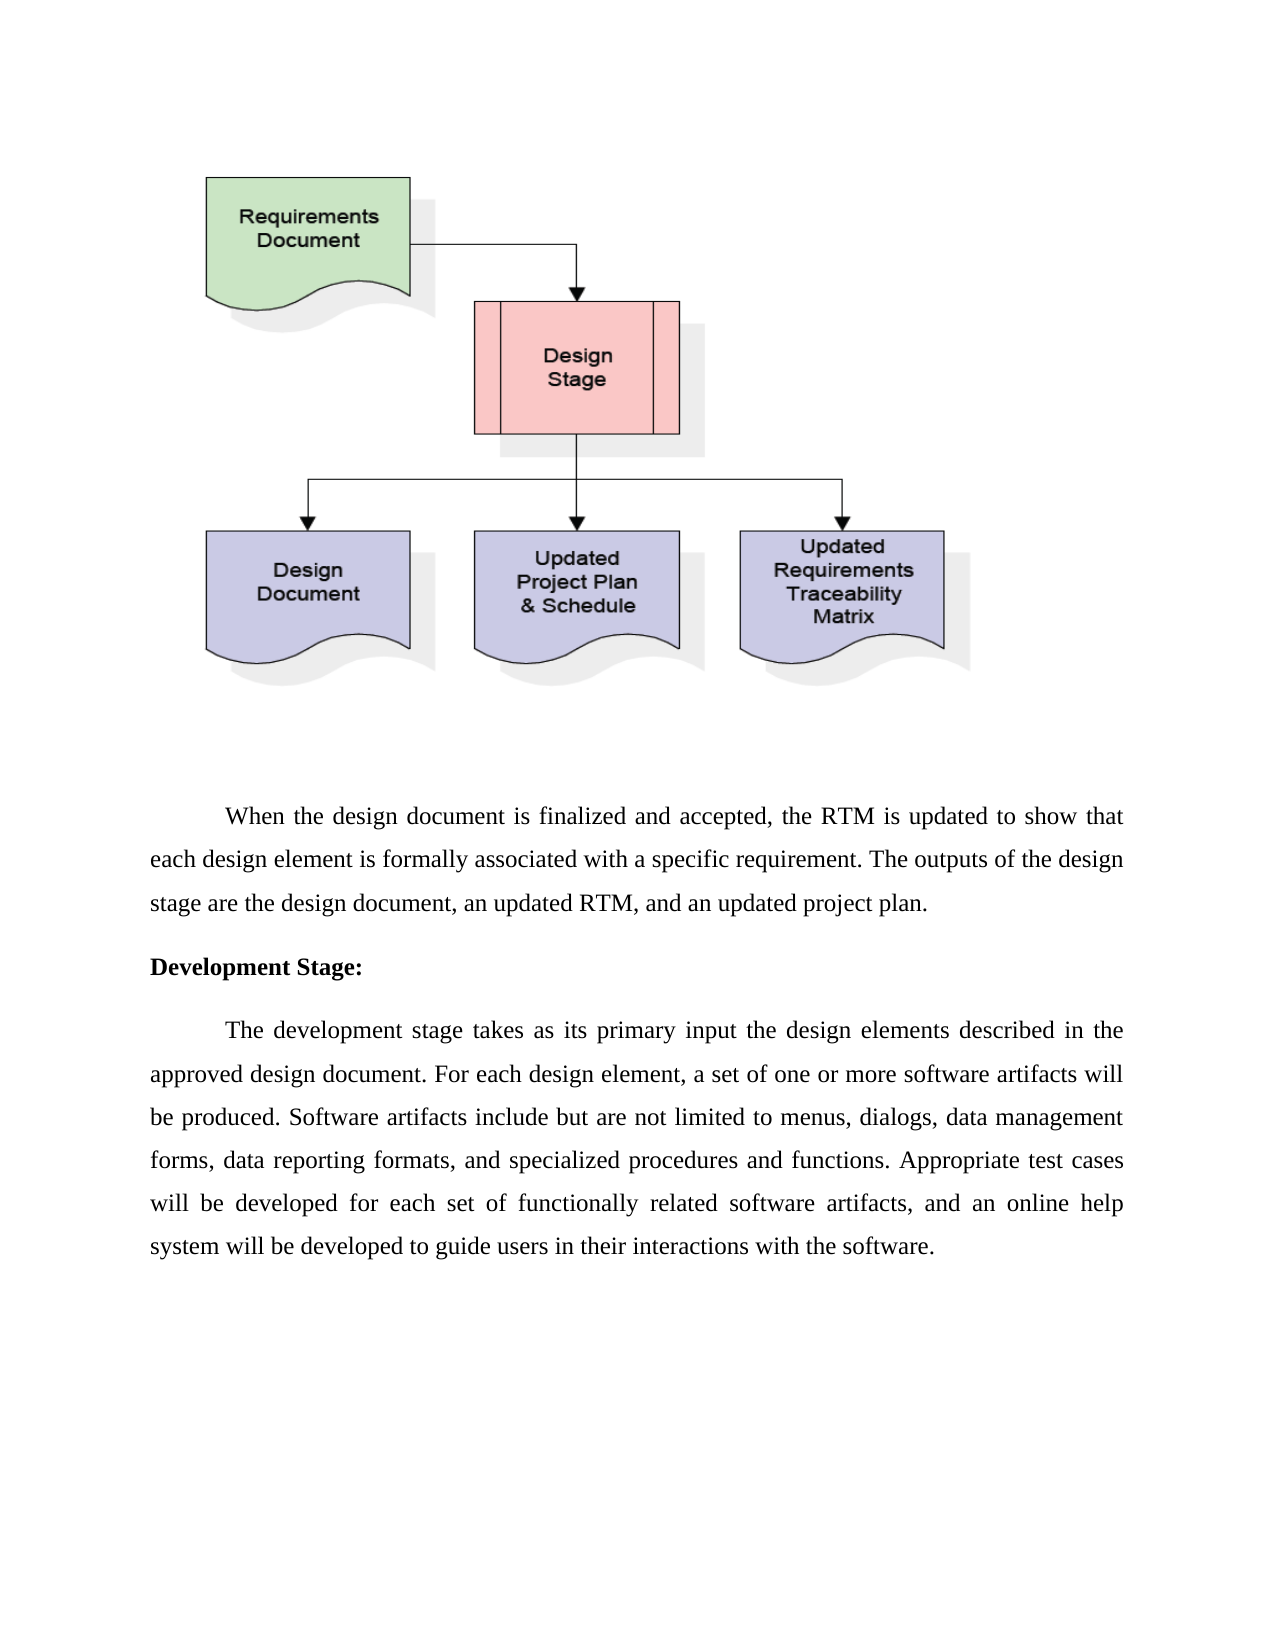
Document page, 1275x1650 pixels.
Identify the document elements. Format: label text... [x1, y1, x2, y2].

picture [150, 150, 1008, 703]
text The development stage takes as its primary input the design elements described in the approved design document. For each design element, a set of one or more software artifacts will be produced. Software artifacts include but are not limited to menus, dialogs, data management forms, data reporting formats, and specialized procedures and functions. Appropriate test cases will be developed for each set of functionally related software artifacts, and an online help system will be developed to guide users in their interactions with the software. [150, 1016, 1125, 1260]
text When the design document is finalized and accepted, the RTM is updated to show that each design element is formally associated with a specific requirement. The outputs of the design stage are the design document, an updated RTM, and an updated project plan. [150, 801, 1125, 916]
text Development Stage: [150, 952, 1125, 980]
